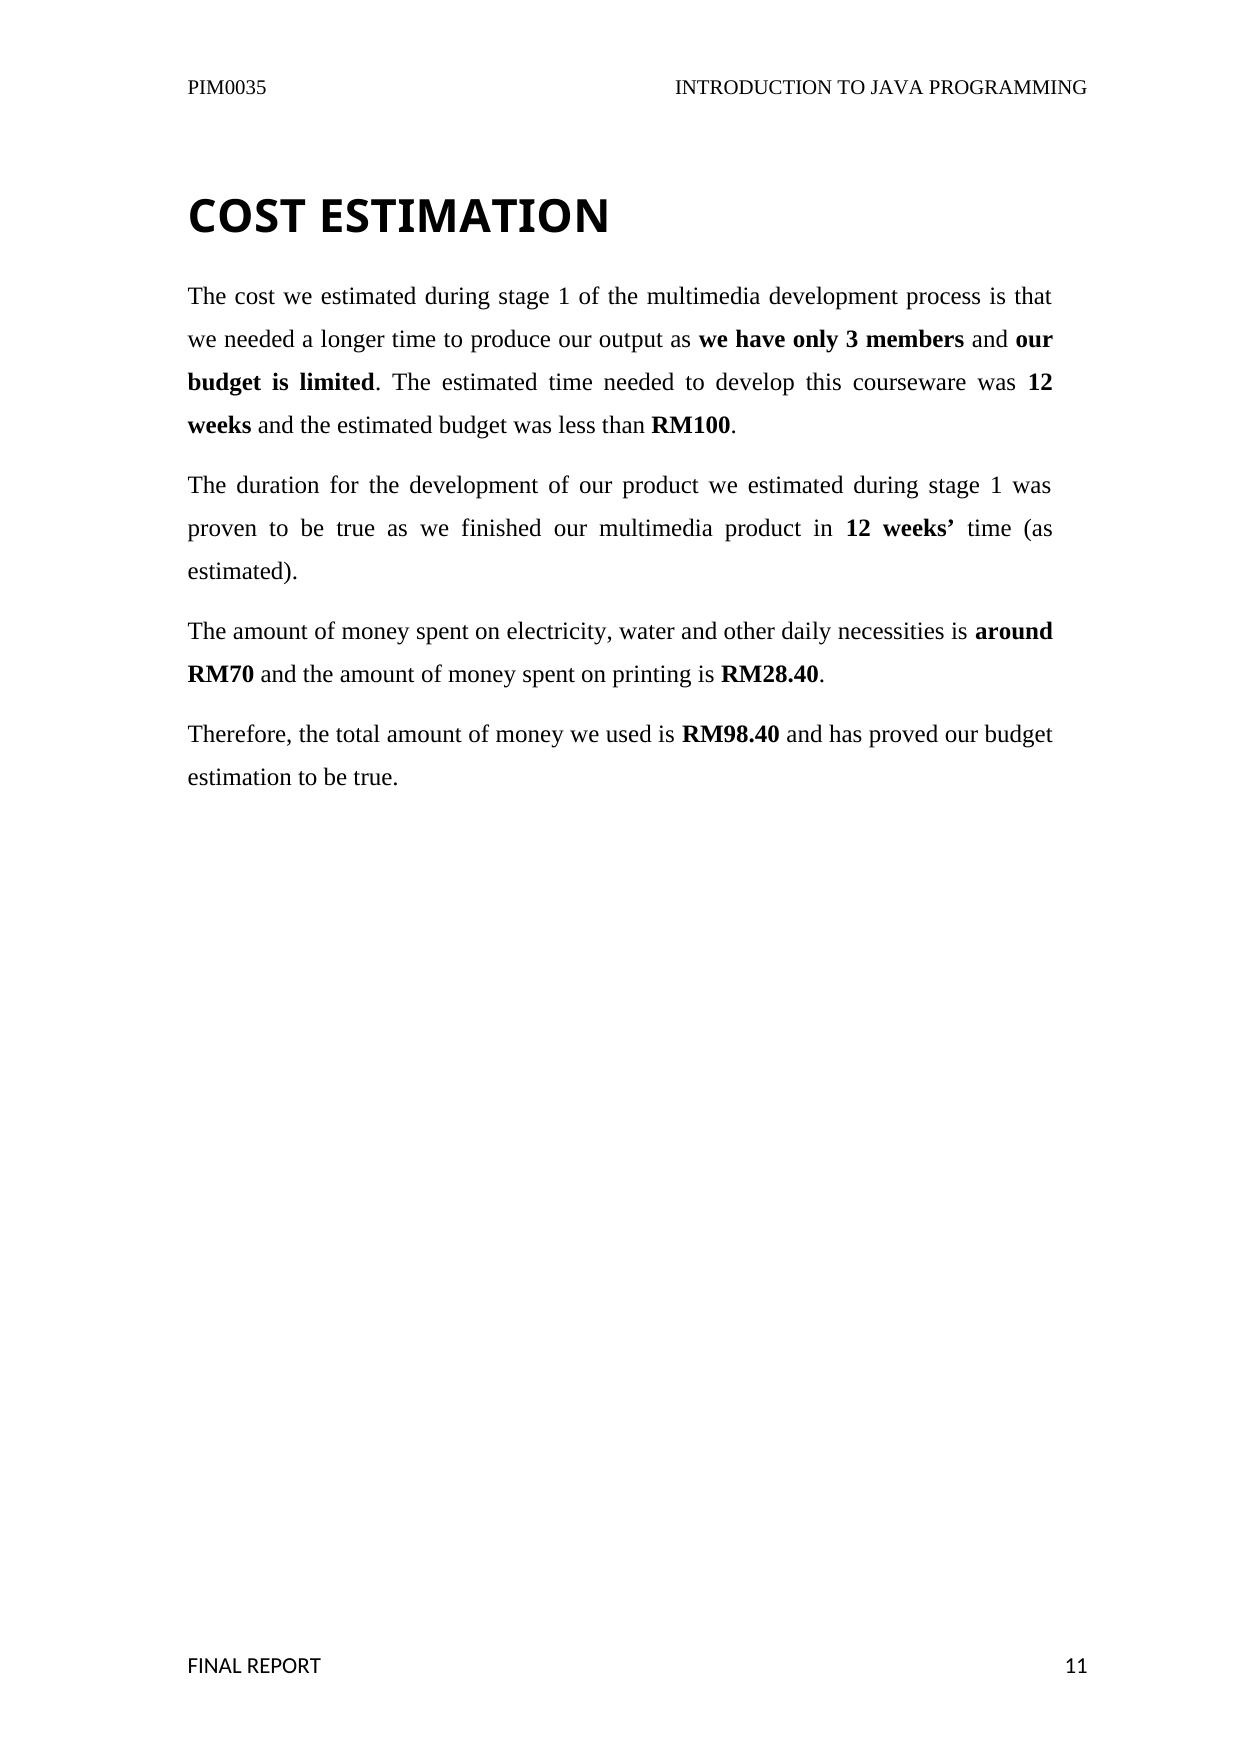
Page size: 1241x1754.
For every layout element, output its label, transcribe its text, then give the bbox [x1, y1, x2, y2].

text The cost we estimated during stage 1 of the multimedia development process is that we needed a longer time to produce our output as we have only 3 members and our budget is limited. The estimated time needed to develop this courseware was 12 weeks and the estimated budget was less than RM100. [187, 281, 1053, 439]
text The amount of money spent on electricity, water and other daily necessities is around RM70 and the amount of money spent on printing is RM28.40. [187, 616, 1053, 688]
subtitle COST ESTIMATION [187, 183, 1053, 246]
text The duration for the development of our product we estimated during stage 1 was proven to be true as we finished our multimedia product in 12 weeks’ time (as estimated). [187, 470, 1053, 585]
text Therefore, the total amount of money we used is RM98.40 and has proved our budget estimation to be true. [187, 719, 1053, 791]
